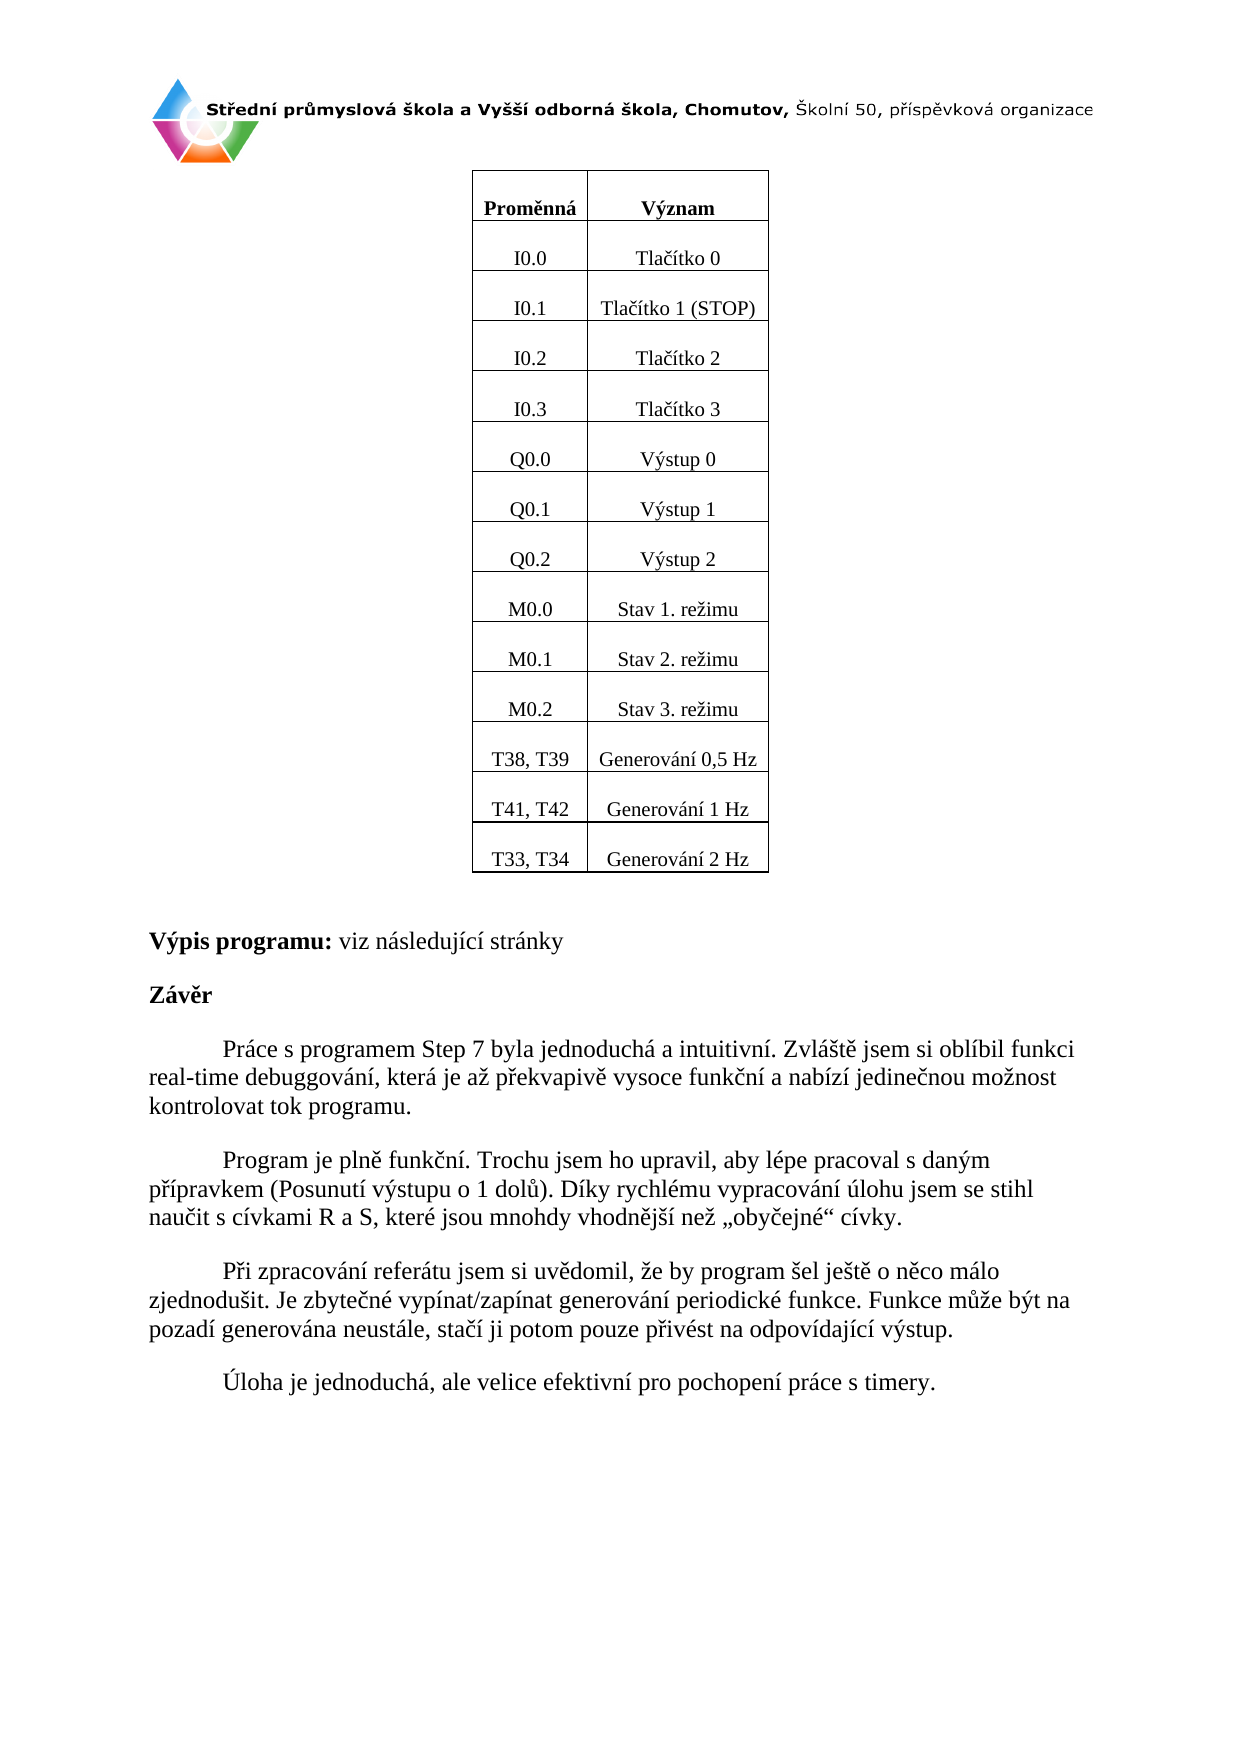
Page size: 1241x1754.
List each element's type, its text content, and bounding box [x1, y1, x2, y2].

table_cell Generování 1 Hz [588, 772, 768, 821]
table_cell Stav 3. režimu [588, 672, 768, 721]
picture [148, 73, 1093, 170]
table_cell Tlačítko 3 [588, 371, 768, 421]
table_header Proměnná [473, 171, 587, 220]
table_cell Stav 1. režimu [588, 572, 768, 621]
table_cell I0.2 [473, 321, 587, 370]
text Výpis programu: viz následující stránky [148, 926, 1092, 955]
text Závěr [148, 980, 1092, 1009]
table_cell M0.2 [473, 672, 587, 721]
table_cell M0.1 [473, 622, 587, 671]
table_cell Generování 2 Hz [588, 823, 768, 871]
table_cell Tlačítko 1 (STOP) [588, 271, 768, 320]
table_cell Q0.2 [473, 522, 587, 571]
table_cell T41, T42 [473, 772, 587, 821]
table_cell Výstup 1 [588, 472, 768, 521]
table_cell Q0.1 [473, 472, 587, 521]
table_cell T38, T39 [473, 722, 587, 771]
table_cell I0.3 [473, 371, 587, 421]
text Program je plně funkční. Trochu jsem ho upravil, aby lépe pracoval s daným přípravkem (Posunutí výstupu o 1 dolů). Díky rychlému vypracování úlohu jsem se stihl naučit s cívkami R a S, které jsou mnohdy vhodnější než „obyčejné“ cívky. [148, 1145, 1092, 1231]
text Úloha je jednoduchá, ale velice efektivní pro pochopení práce s timery. [148, 1367, 1092, 1396]
table_cell Výstup 0 [588, 422, 768, 471]
table_cell Generování 0,5 Hz [588, 722, 768, 771]
table_cell T33, T34 [473, 823, 587, 871]
table_cell Stav 2. režimu [588, 622, 768, 671]
text Práce s programem Step 7 byla jednoduchá a intuitivní. Zvláště jsem si oblíbil funkci real-time debuggování, která je až překvapivě vysoce funkční a nabízí jedinečnou možnost kontrolovat tok programu. [148, 1034, 1092, 1120]
table_header Význam [588, 171, 768, 220]
table_cell I0.1 [473, 271, 587, 320]
table_cell Tlačítko 0 [588, 221, 768, 270]
table_cell M0.0 [473, 572, 587, 621]
table_cell Výstup 2 [588, 522, 768, 571]
table_cell Q0.0 [473, 422, 587, 471]
table_cell Tlačítko 2 [588, 321, 768, 370]
text Při zpracování referátu jsem si uvědomil, že by program šel ještě o něco málo zjednodušit. Je zbytečné vypínat/zapínat generování periodické funkce. Funkce může být na pozadí generována neustále, stačí ji potom pouze přivést na odpovídající výstup. [148, 1256, 1092, 1342]
table_cell I0.0 [473, 221, 587, 270]
